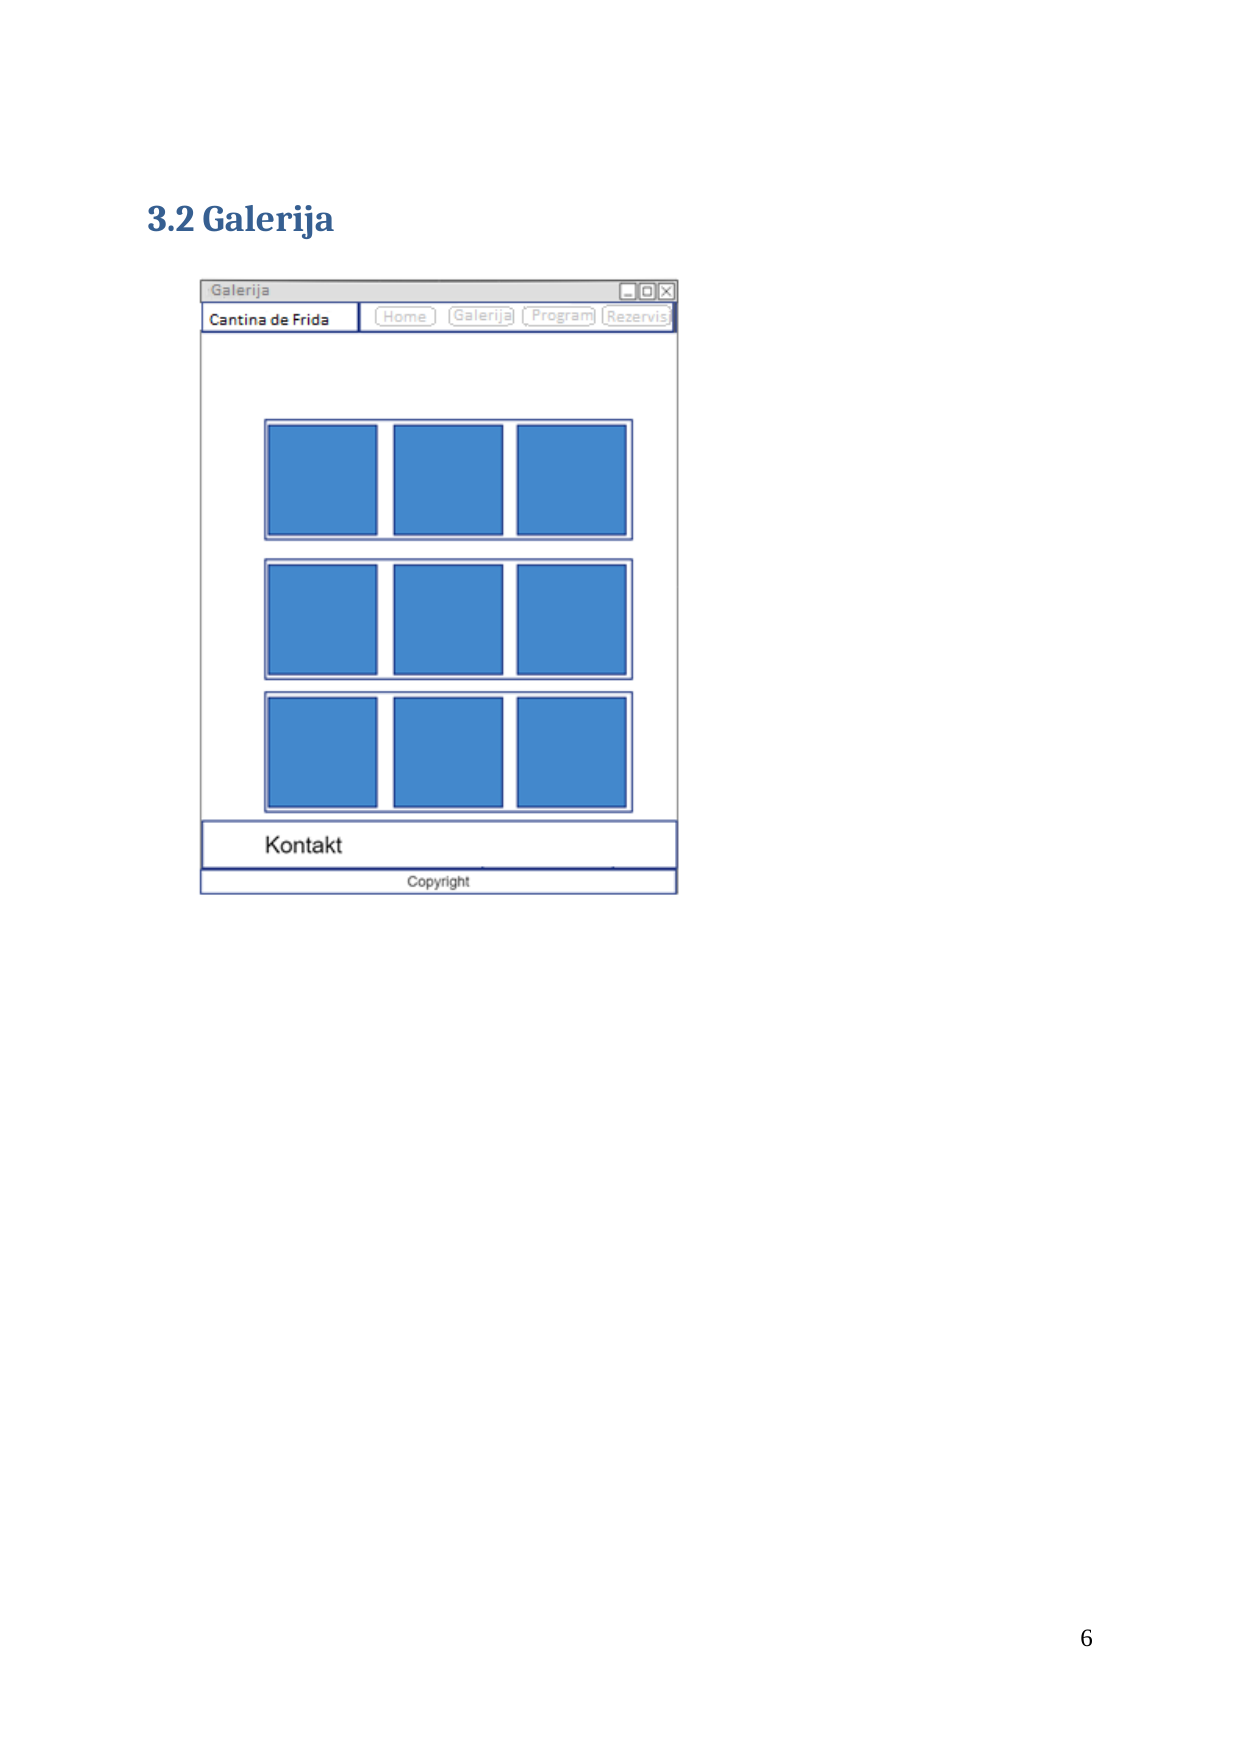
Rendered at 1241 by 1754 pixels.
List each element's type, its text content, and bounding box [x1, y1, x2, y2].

subtitle 3.2 Galerija [148, 198, 1093, 241]
picture [147, 247, 1090, 945]
